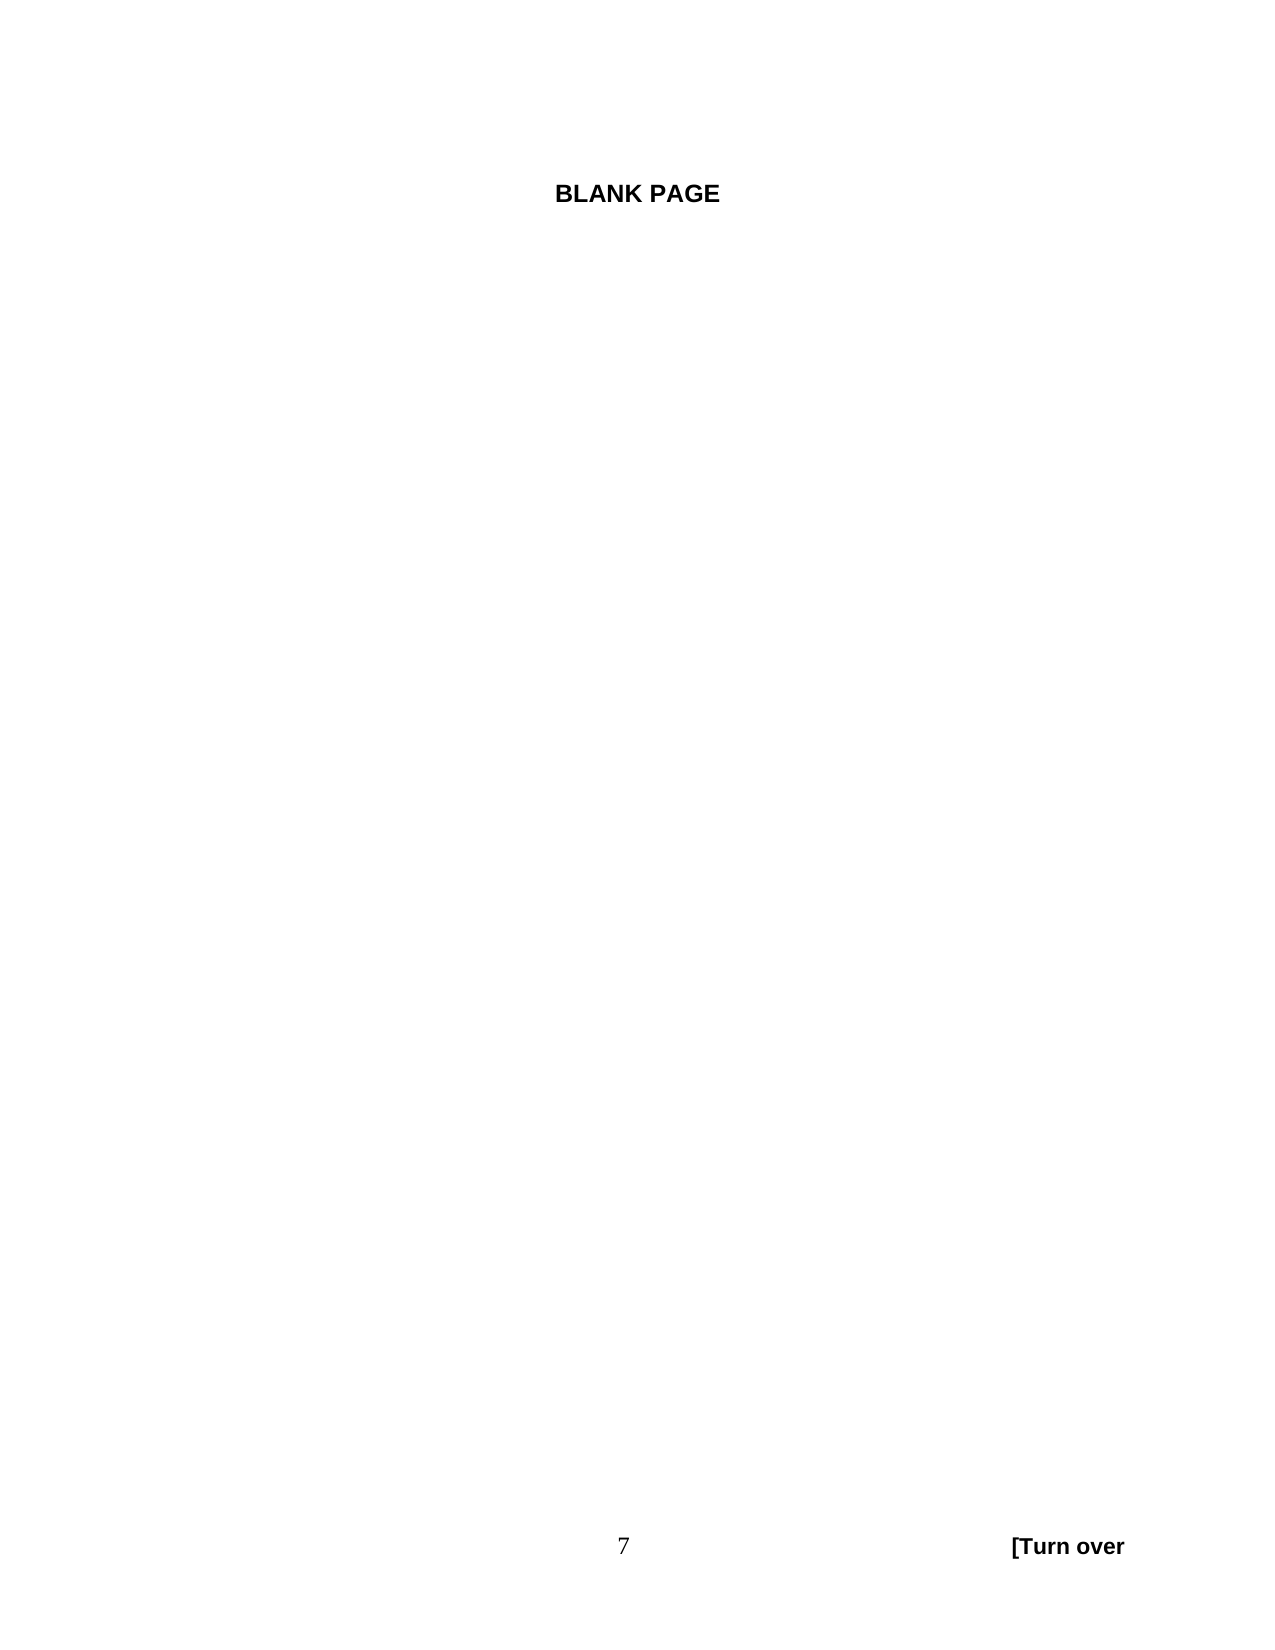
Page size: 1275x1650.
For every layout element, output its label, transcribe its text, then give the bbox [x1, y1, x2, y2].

text BLANK PAGE [150, 179, 1125, 207]
